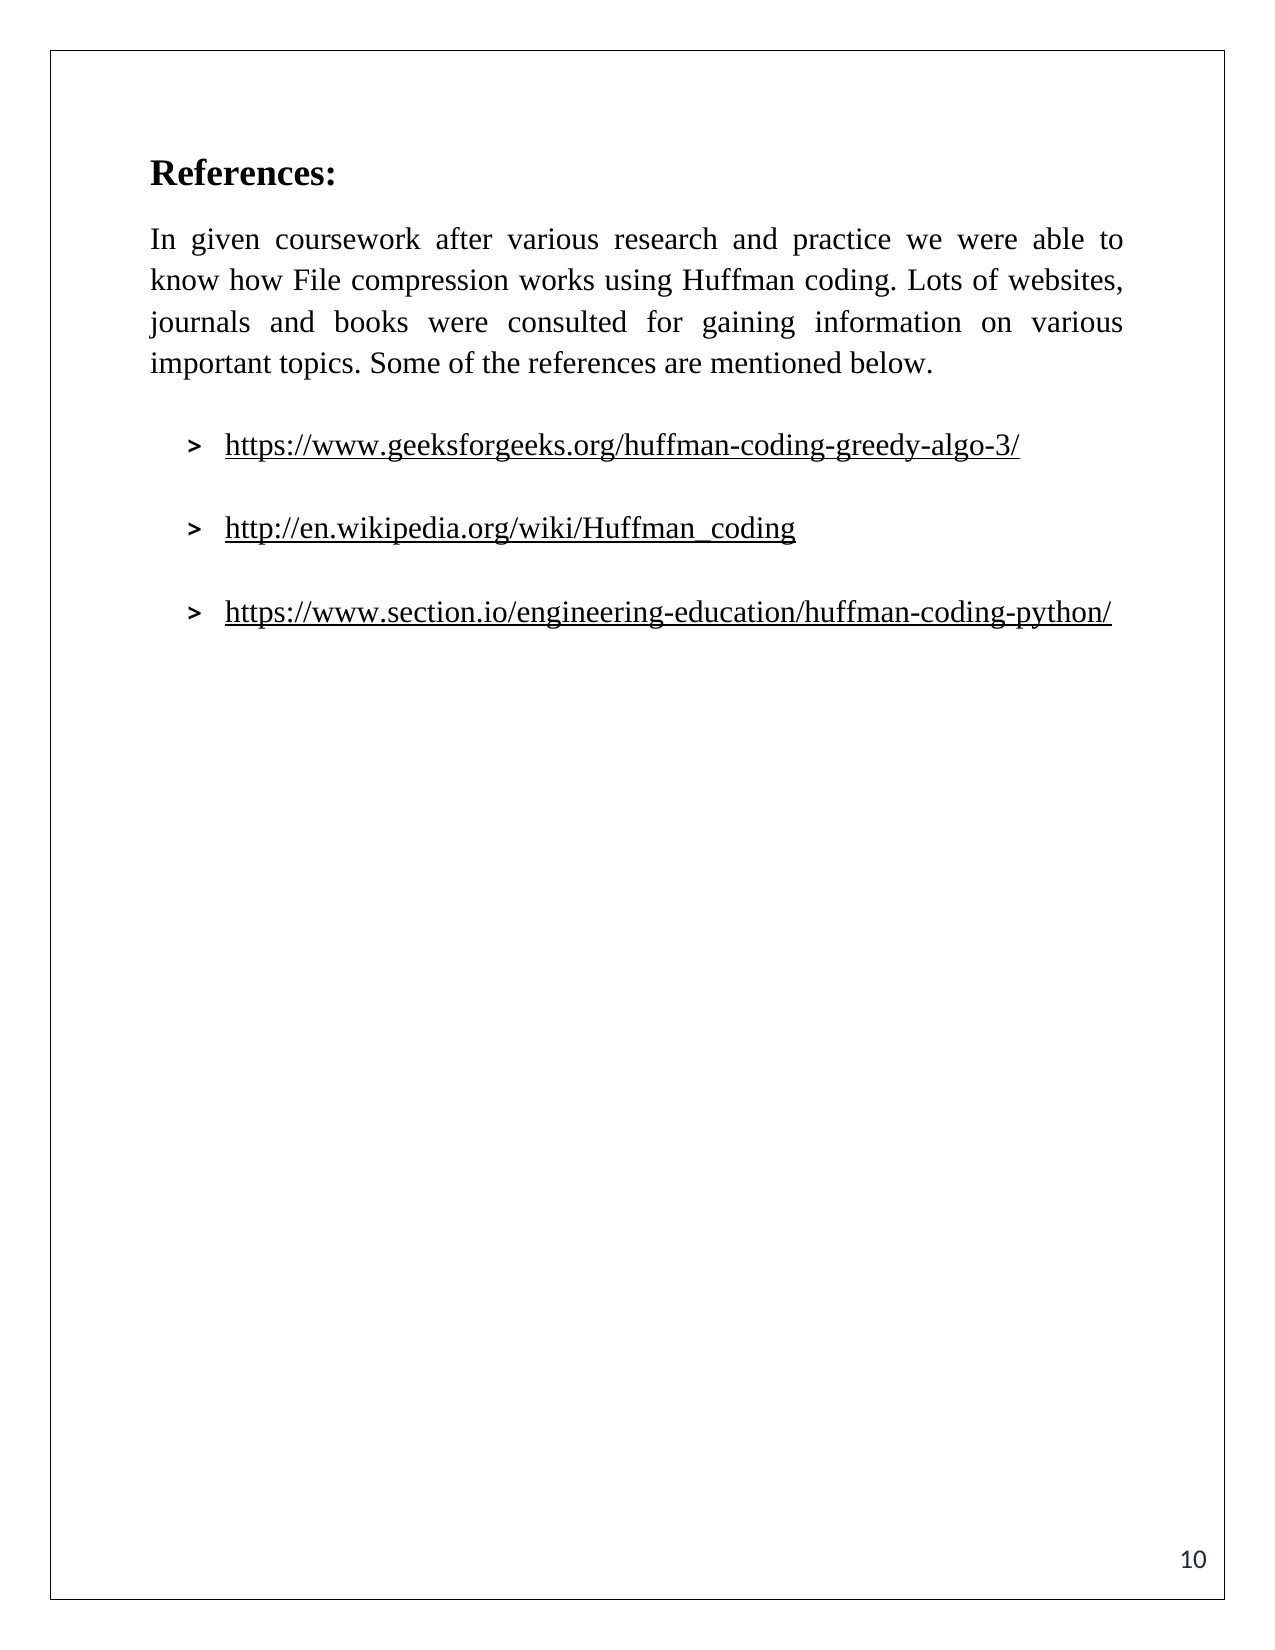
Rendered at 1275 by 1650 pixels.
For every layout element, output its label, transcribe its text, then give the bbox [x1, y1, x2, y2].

list http://en.wikipedia.org/wiki/Huffman_coding [187, 510, 1125, 546]
list https://www.geeksforgeeks.org/huffman-coding-greedy-algo-3/ [187, 427, 1125, 463]
list https://www.section.io/engineering-education/huffman-coding-python/ [187, 593, 1125, 629]
text References: [150, 150, 1125, 193]
text In given coursework after various research and practice we were able to know how File compression works using Huffman coding. Lots of websites, journals and books were consulted for gaining information on various important topics. Some of the references are mentioned below. [150, 220, 1125, 380]
